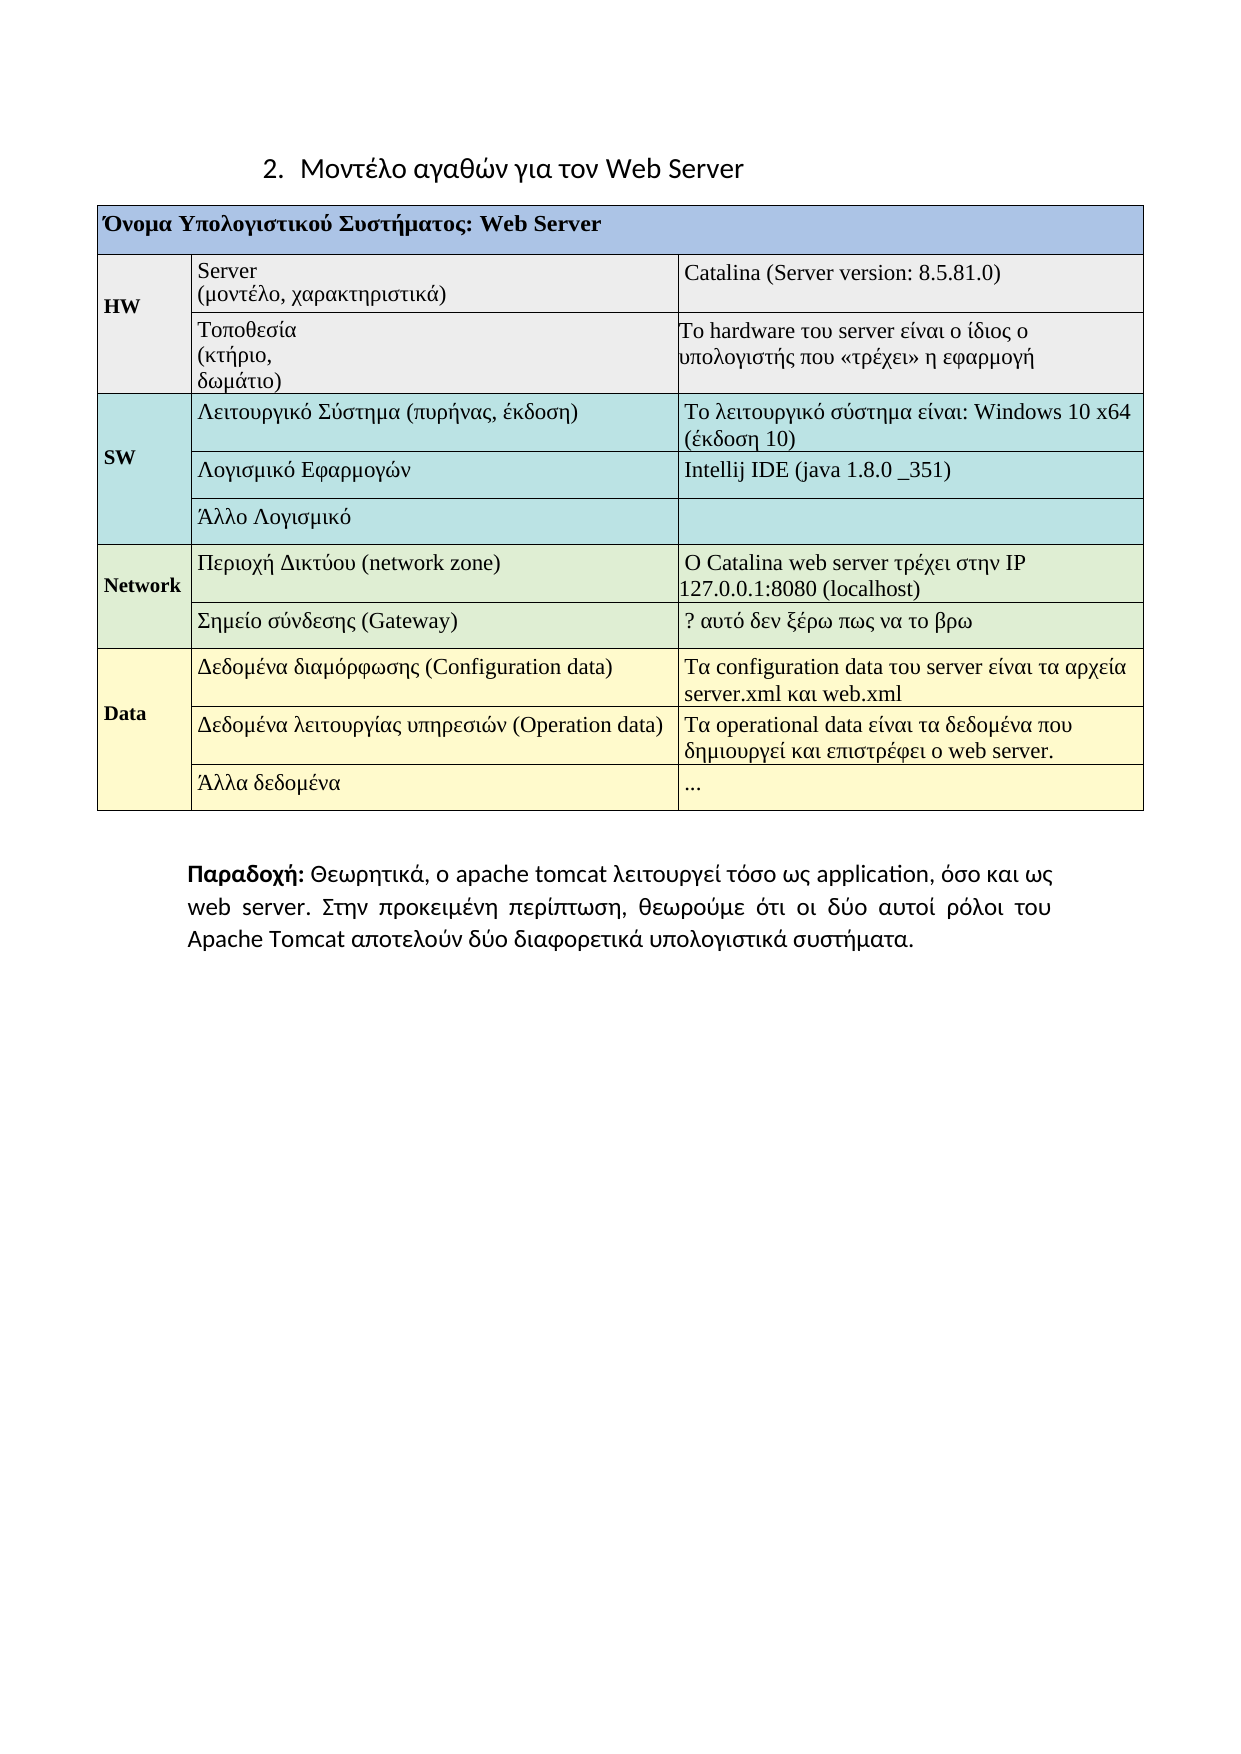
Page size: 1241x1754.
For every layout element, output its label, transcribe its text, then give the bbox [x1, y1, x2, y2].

table_cell Τα operational data είναι τα δεδομένα που δημιουργεί και επιστρέφει ο web server. [679, 707, 1143, 764]
table_cell Intellij IDE (java 1.8.0 _351) [679, 452, 1143, 498]
table_cell [679, 499, 1143, 544]
table_cell Άλλο Λογισμικό [192, 499, 678, 544]
table_cell Catalina (Server version: 8.5.81.0) [679, 255, 1143, 312]
table_cell Λειτουργικό Σύστημα (πυρήνας, έκδοση) [192, 394, 678, 451]
table_cell Περιοχή Δικτύου (network zone) [192, 545, 678, 602]
table_cell Σημείο σύνδεσης (Gateway) [192, 603, 678, 648]
table_cell ... [679, 765, 1143, 810]
table_cell Άλλα δεδομένα [192, 765, 678, 810]
table_cell Δεδομένα λειτουργίας υπηρεσιών (Operation data) [192, 707, 678, 764]
table_cell Λογισμικό Εφαρμογών [192, 452, 678, 498]
table_cell Network [98, 545, 191, 648]
table_cell ? αυτό δεν ξέρω πως να το βρω [679, 603, 1143, 648]
table_cell Data [98, 649, 191, 810]
table_cell Τα configuration data του server είναι τα αρχεία server.xml και web.xml [679, 649, 1143, 706]
table_cell Δεδομένα διαμόρφωσης (Configuration data) [192, 649, 678, 706]
list Μοντέλο αγαθών για τον Web Server [262, 150, 1053, 186]
table_cell Το λειτουργικό σύστημα είναι: Windows 10 x64 (έκδοση 10) [679, 394, 1143, 451]
table_cell HW [98, 255, 191, 393]
table_cell O Catalina web server τρέχει στην IP 127.0.0.1:8080 (localhost) [679, 545, 1143, 602]
table_header Όνομα Υπολογιστικού Συστήματος: Web Server [98, 206, 1143, 254]
table_cell Server (μοντέλο, χαρακτηριστικά) [192, 255, 678, 312]
table_cell Τοποθεσία (κτήριο, δωμάτιο) [192, 313, 678, 393]
table_cell SW [98, 394, 191, 544]
text Παραδοχή: Θεωρητικά, ο apache tomcat λειτουργεί τόσο ως application, όσο και ως web server. Στην προκειμένη περίπτωση, θεωρούμε ότι οι δύο αυτοί ρόλοι του Apache Tomcat αποτελούν δύο διαφορετικά υπολογιστικά συστήματα. [187, 858, 1053, 954]
table_cell Το hardware του server είναι ο ίδιος ο υπολογιστής που «τρέχει» η εφαρμογή [679, 313, 1143, 393]
